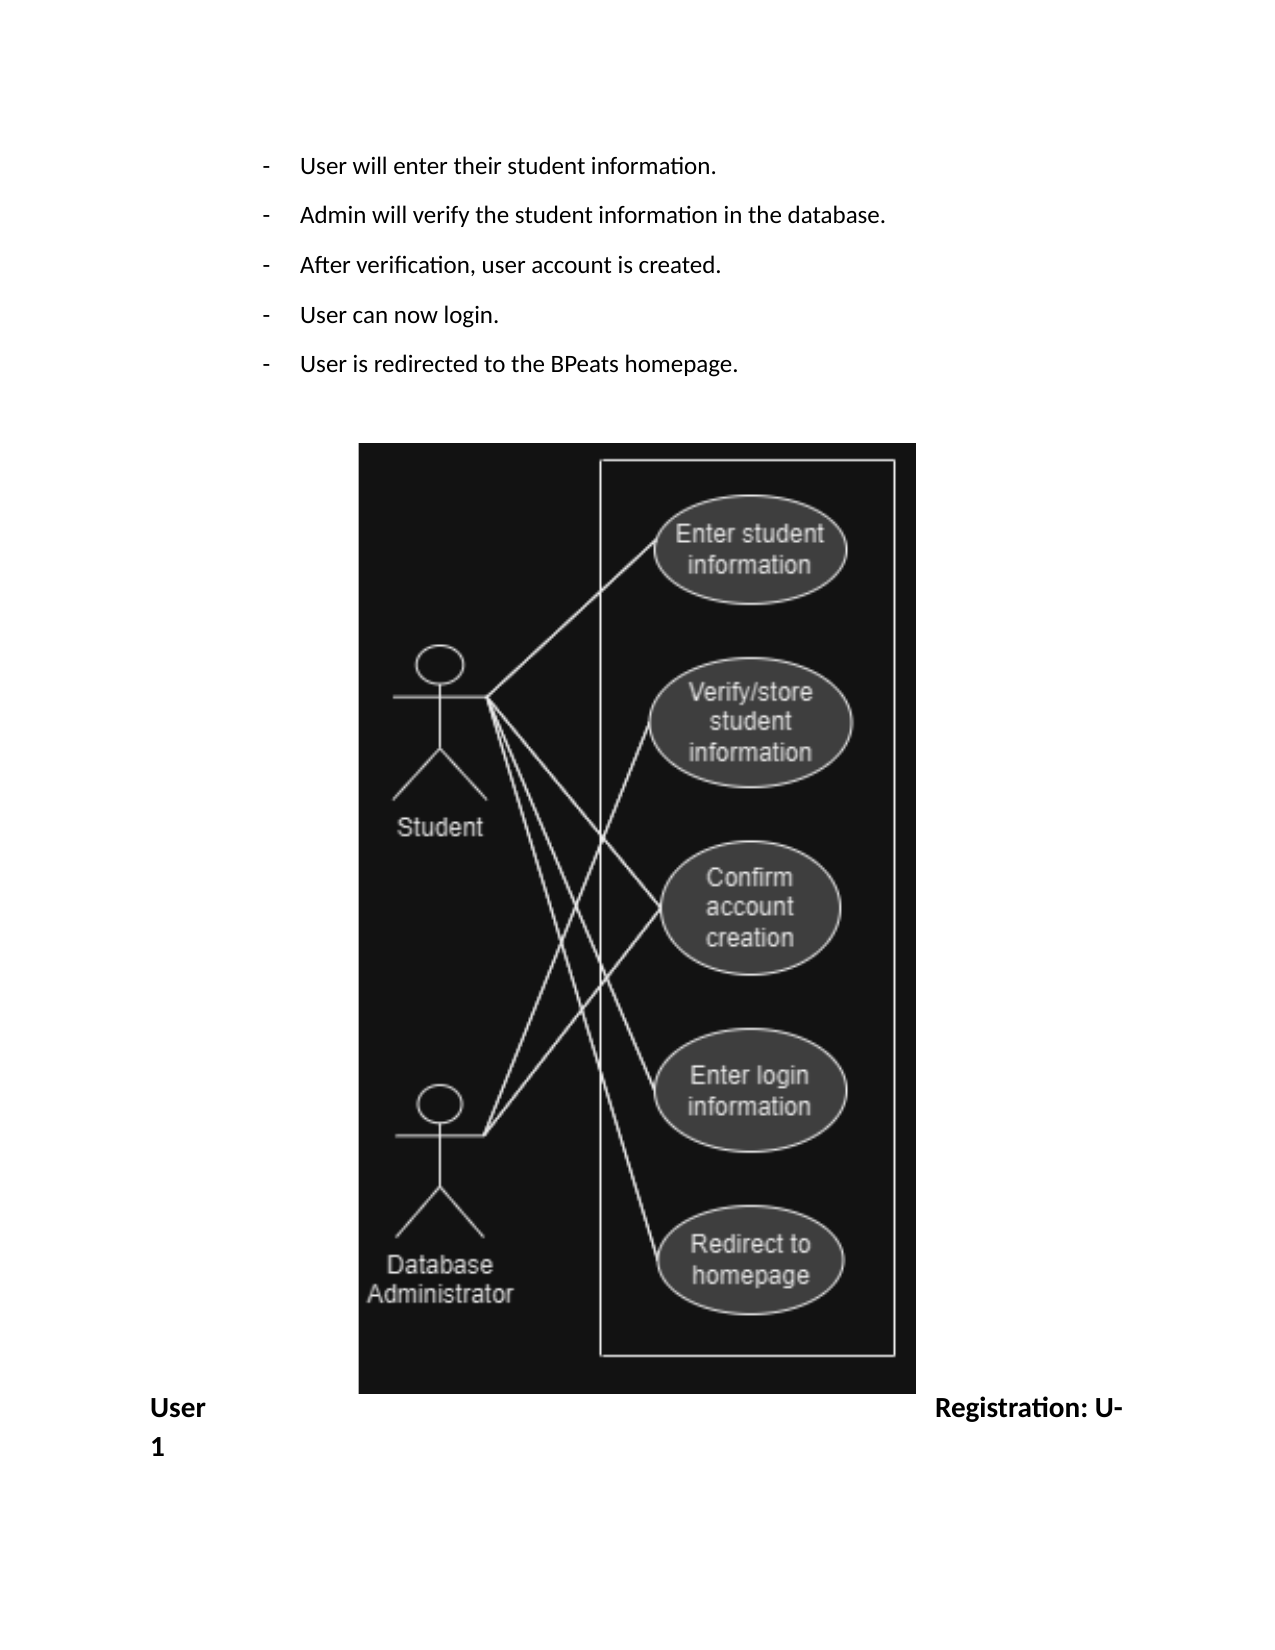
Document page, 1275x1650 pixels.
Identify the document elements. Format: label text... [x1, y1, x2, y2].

picture [356, 443, 915, 1389]
list User can now login. [262, 299, 1125, 329]
list User is redirected to the BPeats homepage. [262, 348, 1125, 379]
text User Registration: U-1 [150, 1389, 1125, 1464]
list User will enter their student information. [262, 150, 1125, 181]
list After verification, user account is created. [262, 249, 1125, 280]
list Admin will verify the student information in the database. [262, 199, 1125, 230]
